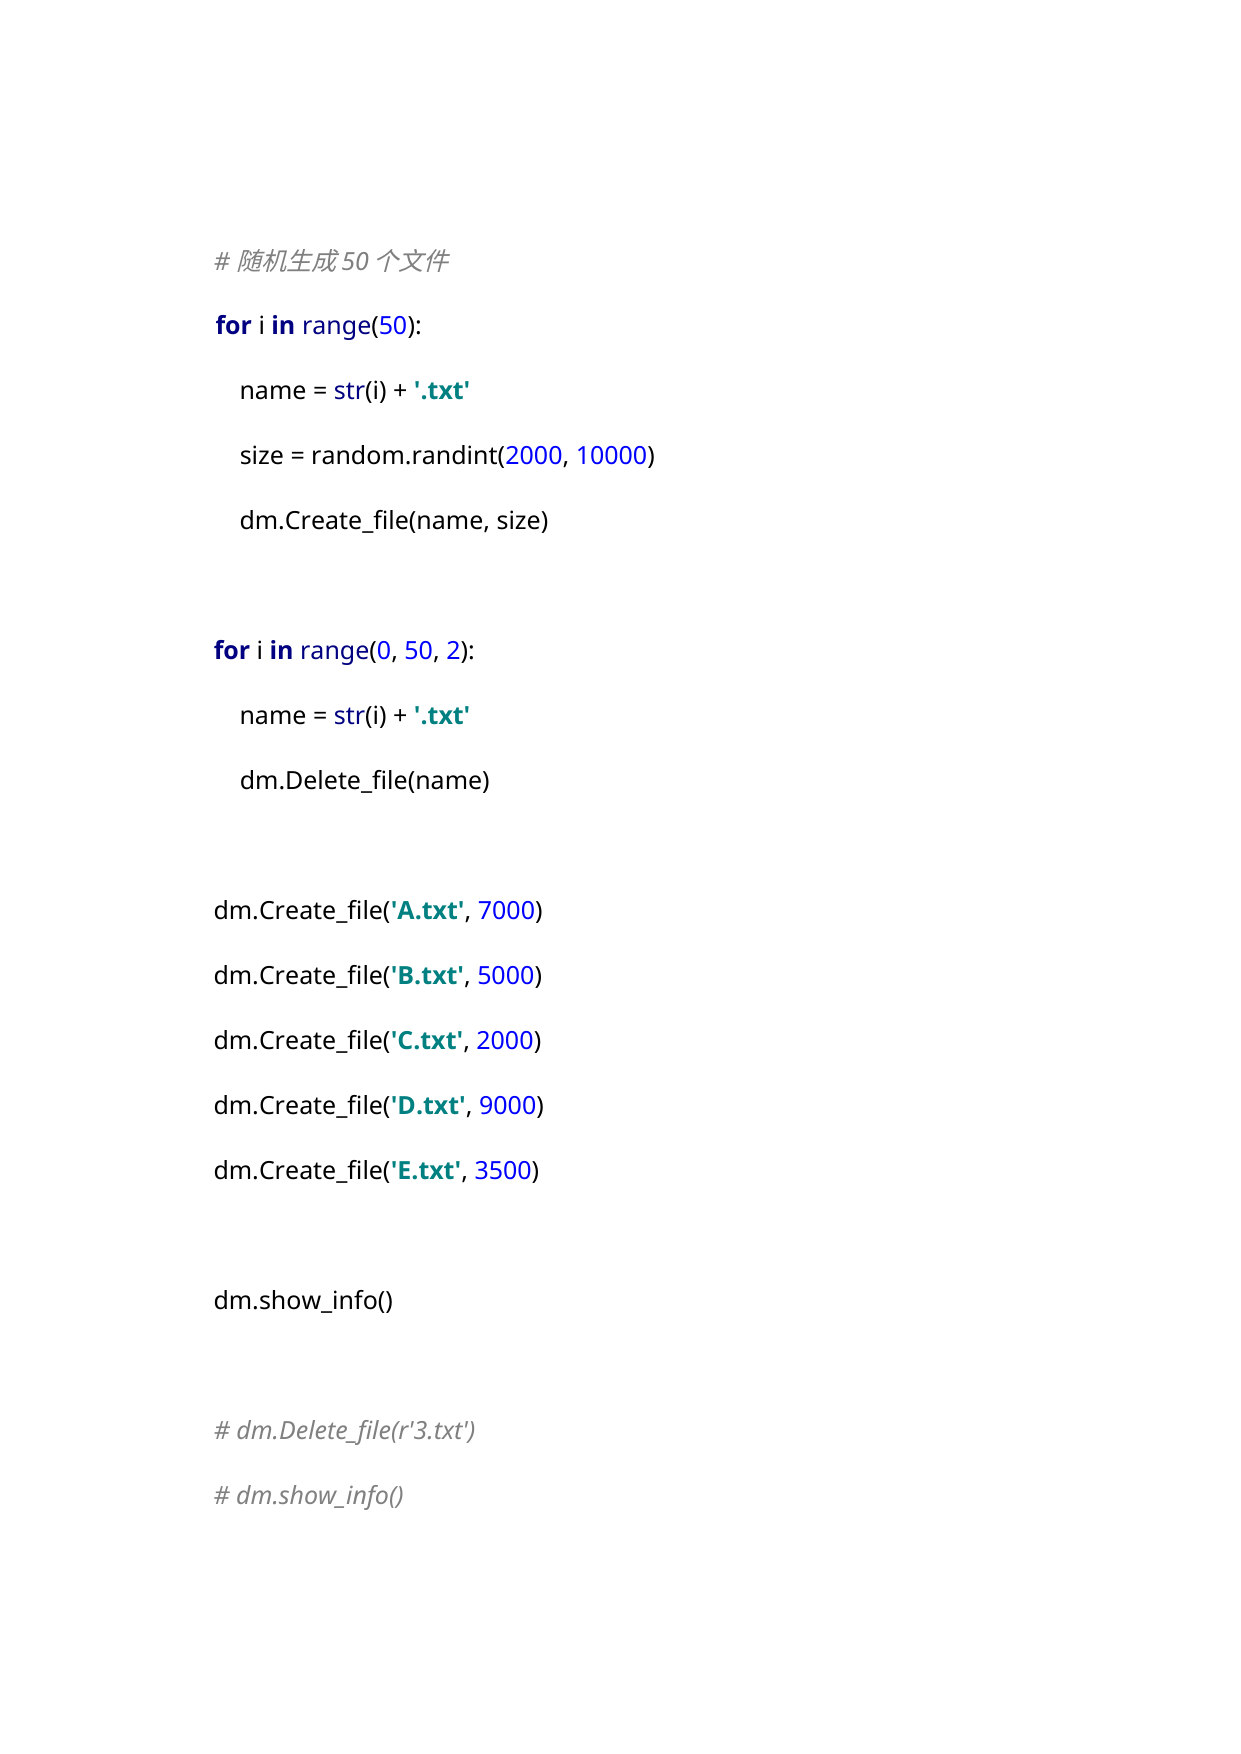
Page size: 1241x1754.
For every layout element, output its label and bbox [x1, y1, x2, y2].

text [187, 162, 1053, 1527]
